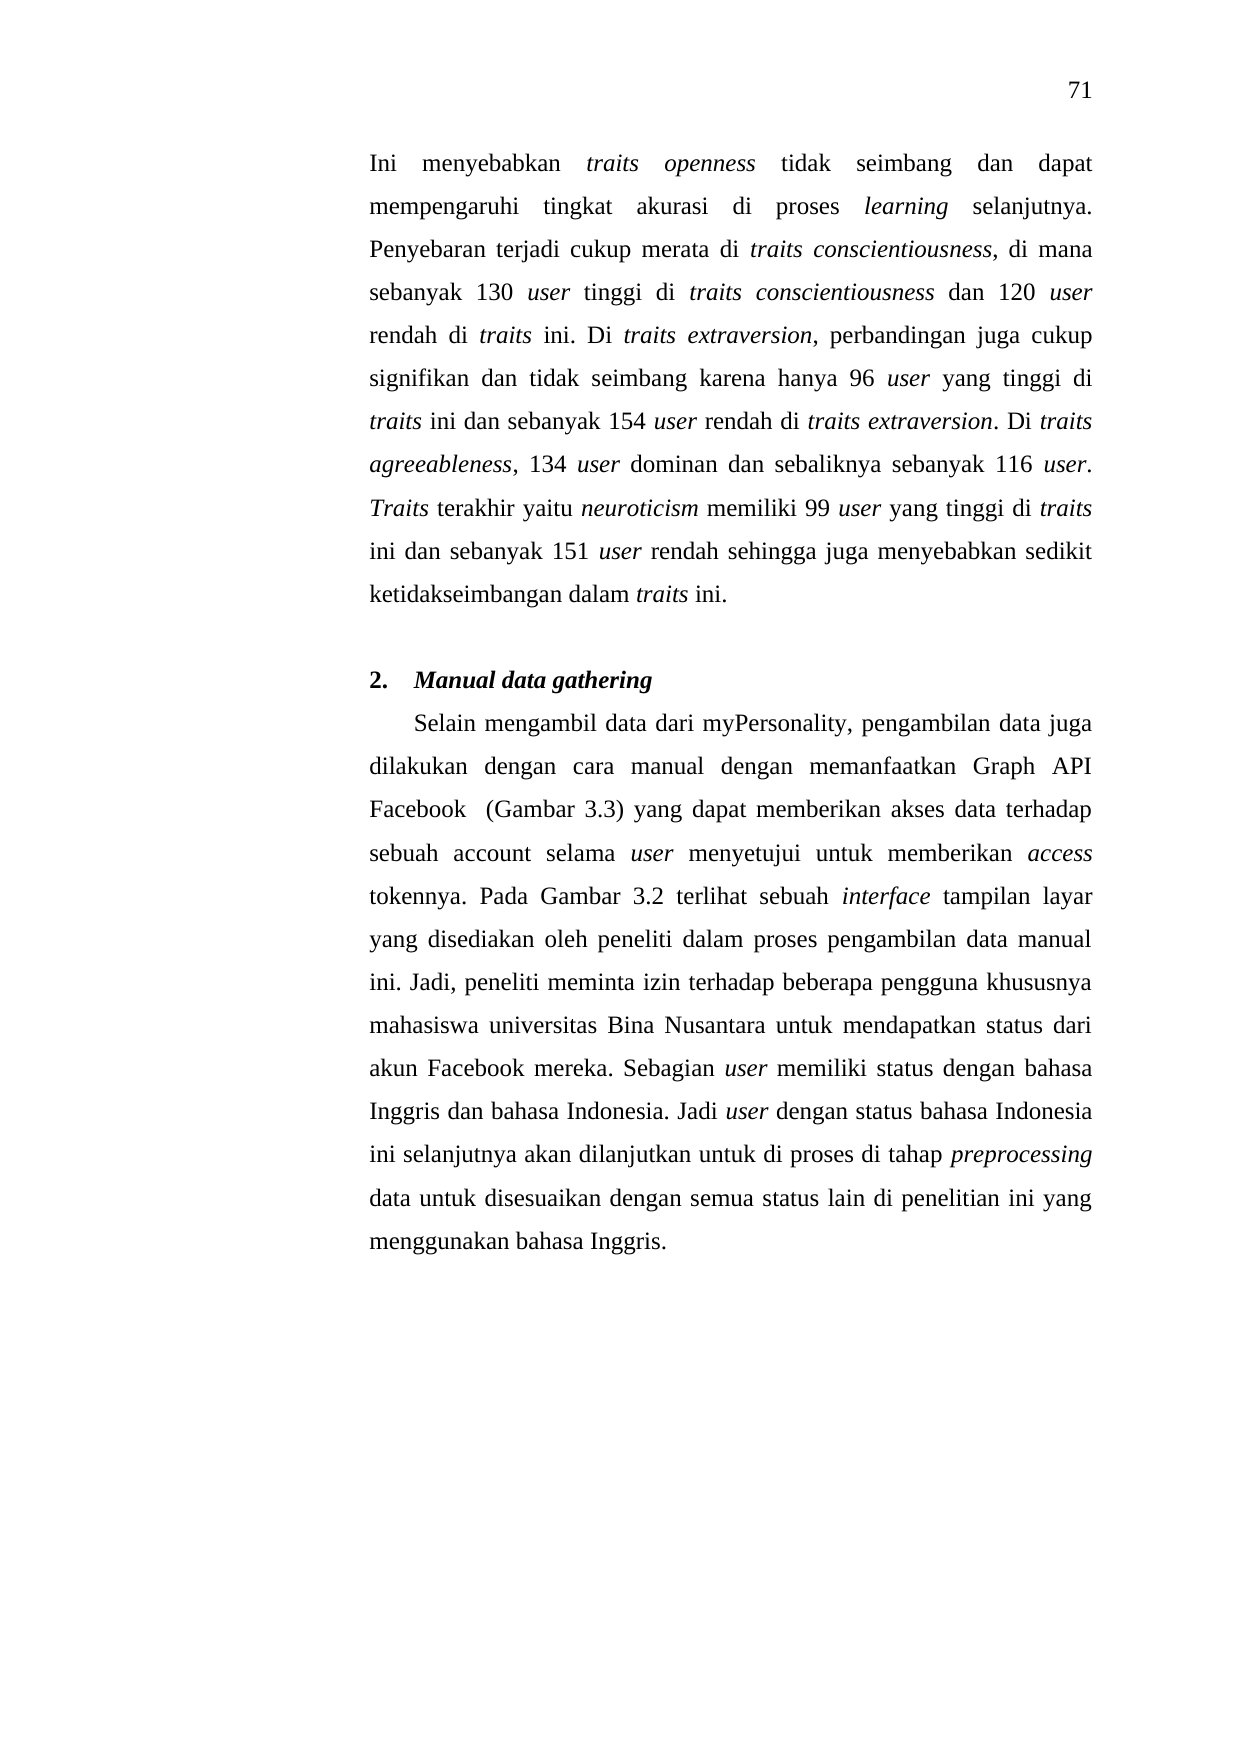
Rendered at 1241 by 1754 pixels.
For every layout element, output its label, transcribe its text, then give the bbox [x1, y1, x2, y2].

list 2. Manual data gathering [369, 665, 1092, 694]
